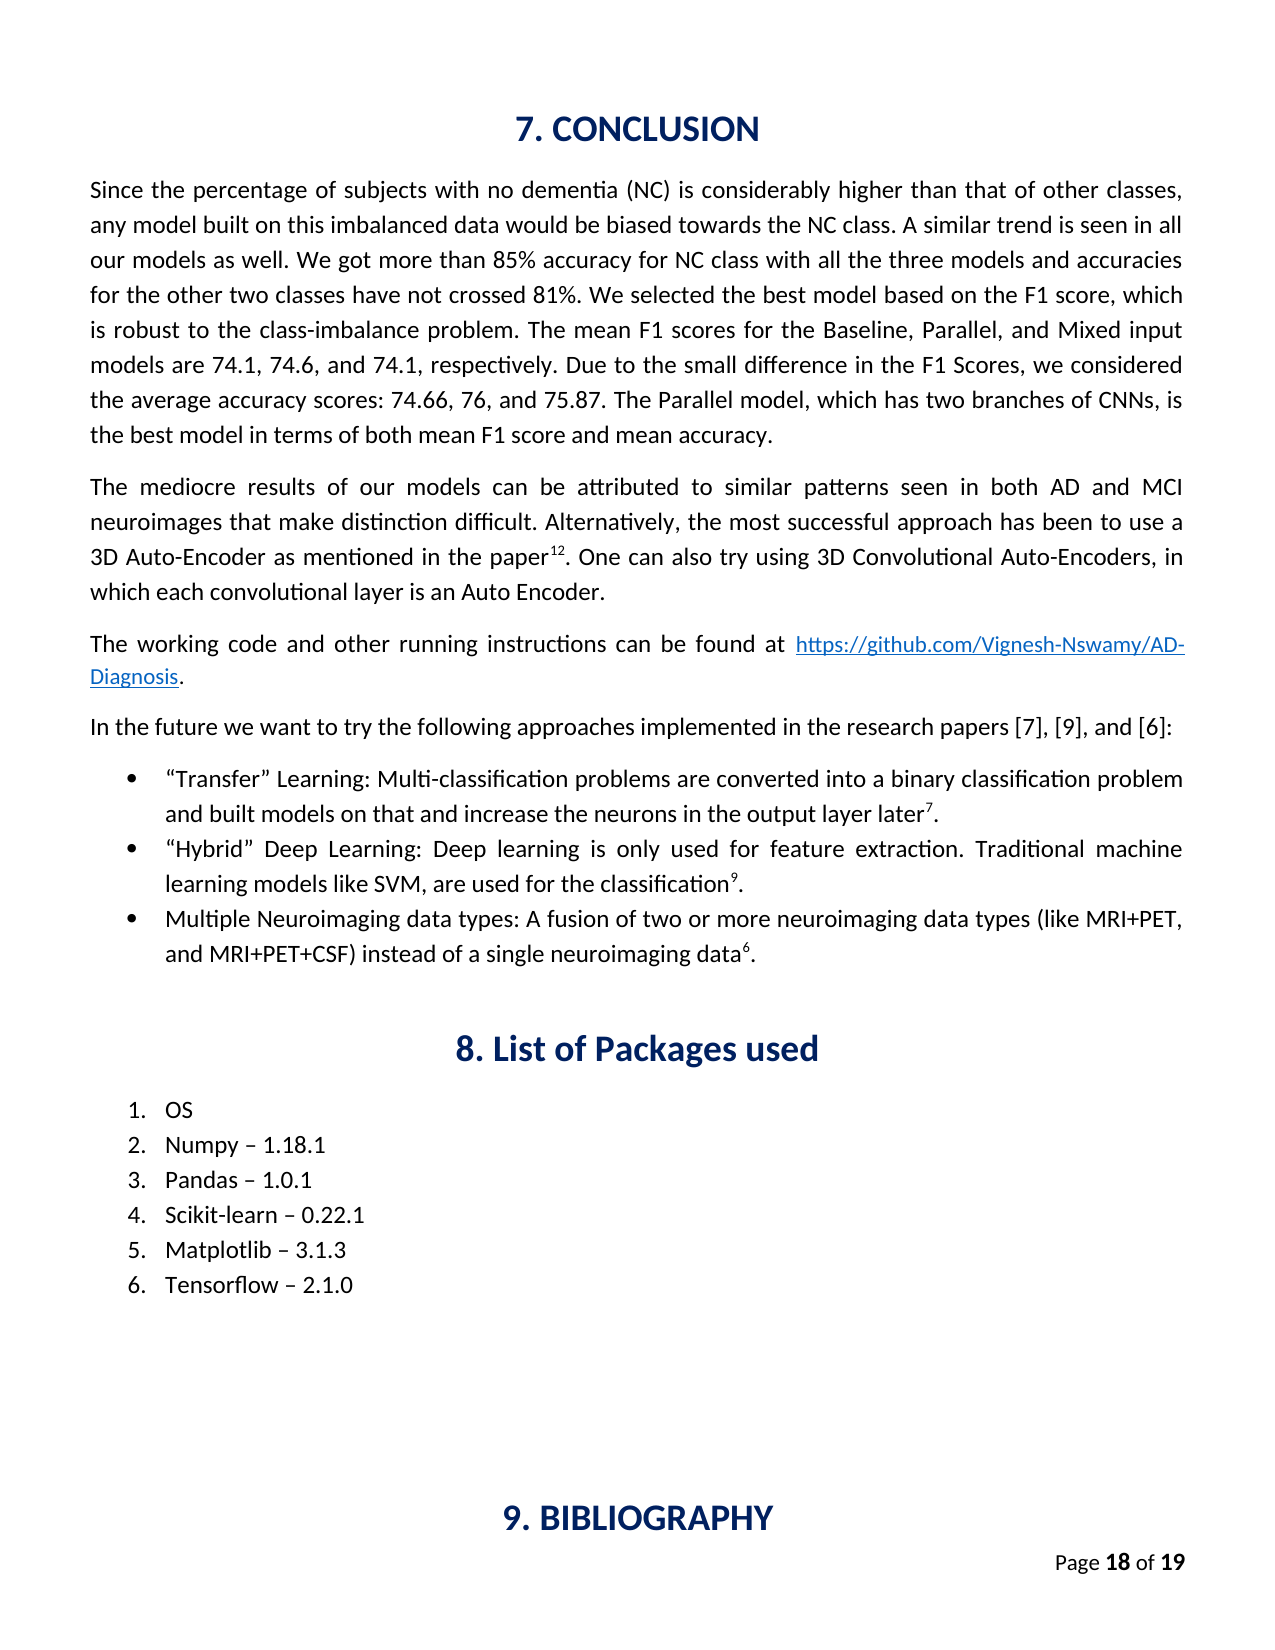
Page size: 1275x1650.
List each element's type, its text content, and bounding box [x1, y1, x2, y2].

list Pandas – 1.0.1 [127, 1164, 1185, 1194]
list Multiple Neuroimaging data types: A fusion of two or more neuroimaging data types (like MRI+PET, and MRI+PET+CSF) instead of a single neuroimaging data6. [127, 903, 1185, 968]
list Scikit-learn – 0.22.1 [127, 1199, 1185, 1229]
text In the future we want to try the following approaches implemented in the research papers [7], [9], and [6]: [90, 711, 1185, 742]
text Since the percentage of subjects with no dementia (NC) is considerably higher than that of other classes, any model built on this imbalanced data would be biased towards the NC class. A similar trend is seen in all our models as well. We got more than 85% accuracy for NC class with all the three models and accuracies for the other two classes have not crossed 81%. We selected the best model based on the F1 score, which is robust to the class-imbalance problem. The mean F1 scores for the Baseline, Parallel, and Mixed input models are 74.1, 74.6, and 74.1, respectively. Due to the small difference in the F1 Scores, we considered the average accuracy scores: 74.66, 76, and 75.87. The Parallel model, which has two branches of CNNs, is the best model in terms of both mean F1 score and mean accuracy. [90, 174, 1185, 450]
list “Hybrid” Deep Learning: Deep learning is only used for feature extraction. Traditional machine learning models like SVM, are used for the classification9. [127, 833, 1185, 898]
text 8. List of Packages used [90, 1024, 1185, 1070]
list OS [127, 1094, 1185, 1124]
list “Transfer” Learning: Multi-classification problems are converted into a binary classification problem and built models on that and increase the neurons in the output layer later7. [127, 763, 1185, 828]
text The working code and other running instructions can be found at https://github.com/Vignesh-Nswamy/AD-Diagnosis. [90, 628, 1185, 690]
list Tensorflow – 2.1.0 [127, 1269, 1185, 1299]
list Numpy – 1.18.1 [127, 1129, 1185, 1159]
text 9. BIBLIOGRAPHY [90, 1493, 1185, 1539]
text 7. CONCLUSION [90, 105, 1185, 151]
list Matplotlib – 3.1.3 [127, 1234, 1185, 1264]
text The mediocre results of our models can be attributed to similar patterns seen in both AD and MCI neuroimages that make distinction difficult. Alternatively, the most successful approach has been to use a 3D Auto-Encoder as mentioned in the paper12. One can also try using 3D Convolutional Auto-Encoders, in which each convolutional layer is an Auto Encoder. [90, 471, 1185, 607]
